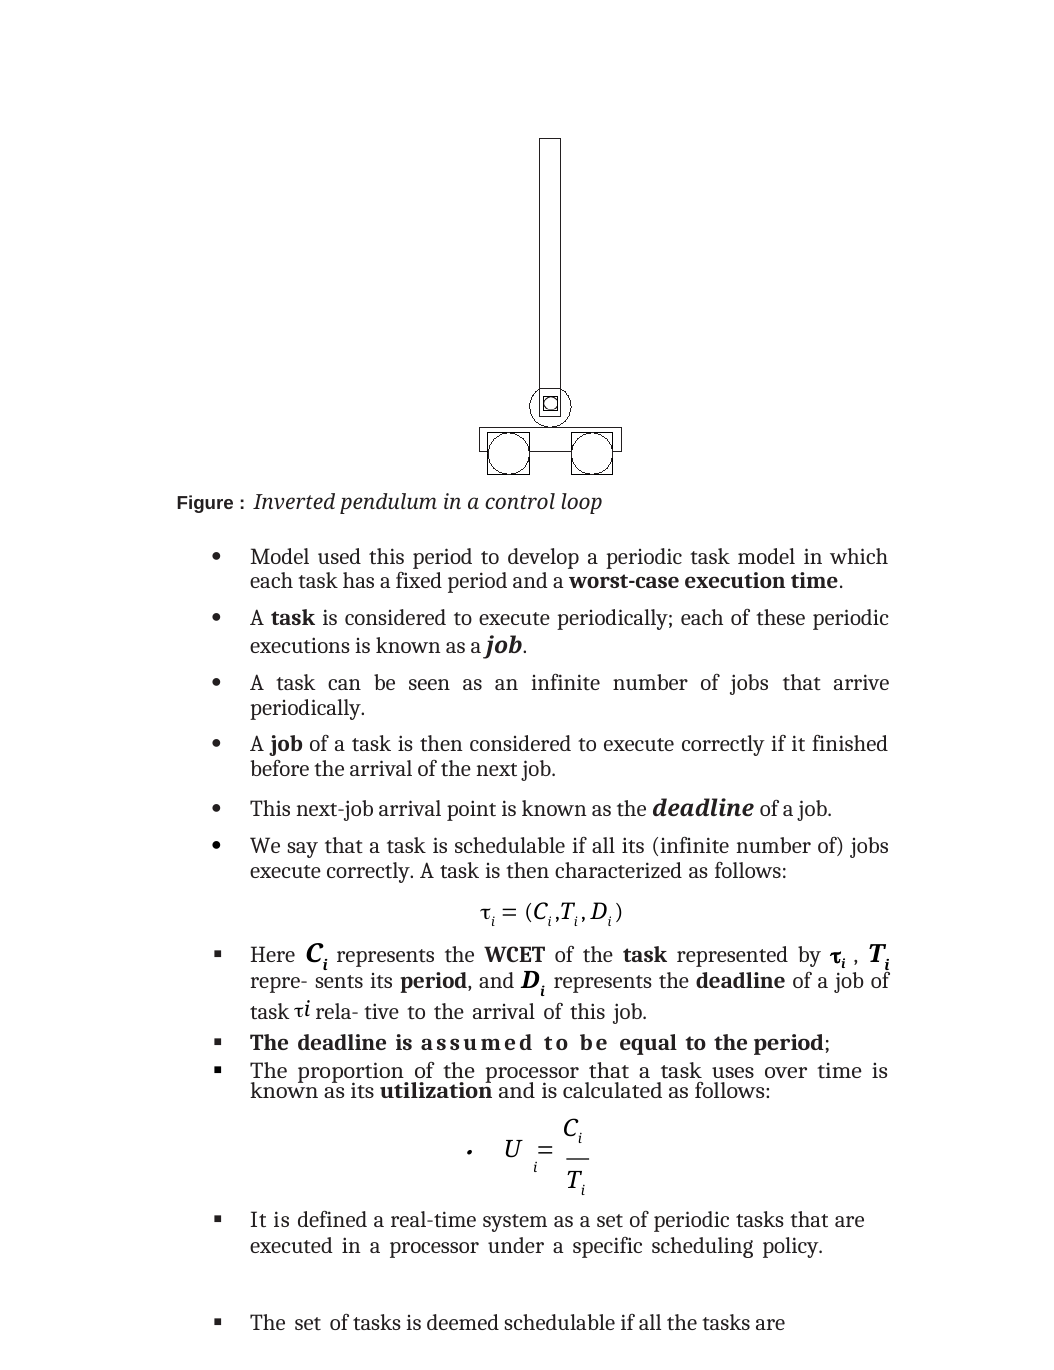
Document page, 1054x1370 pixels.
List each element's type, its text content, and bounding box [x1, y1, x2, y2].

list The proportion of the processor that a task uses over time is known as its utilization and is calculated as follows: [212, 1062, 889, 1104]
picture [572, 433, 612, 474]
list Model used this period to develop a periodic task model in which each task has a fixed period and a worst-case execution time. [212, 544, 889, 594]
list It is defined a real-time system as a set of periodic tasks that are executed in a processor under a specific scheduling policy. [212, 1206, 889, 1259]
list The deadline is assumed to be equal to the period; [212, 1033, 889, 1054]
text i  (Ci ,Ti , Di ) [116, 895, 988, 931]
list We say that a task is schedulable if all its (infinite number of) jobs execute correctly. A task is then characterized as follows: [212, 833, 889, 884]
list A task can be seen as an infinite number of jobs that arrive periodically. [212, 671, 889, 721]
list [212, 1309, 889, 1336]
list U  Ci [62, 1125, 985, 1166]
picture [544, 397, 557, 410]
list A task is considered to execute periodically; each of these periodic executions is known as a job. [212, 605, 889, 660]
list A job of a task is then considered to execute correctly if it finished before the arrival of the next job. [212, 732, 889, 782]
picture [488, 433, 529, 474]
list Here Ci represents the WCET of the task represented by i , Ti repre- sents its period, and Di represents the deadline of a job of task i rela- tive to the arrival of this job. [212, 938, 889, 1026]
list This next-job arrival point is known as the deadline of a job. [212, 793, 889, 823]
list Ti [137, 1166, 976, 1194]
text Figure : Inverted pendulum in a control loop [176, 487, 988, 516]
